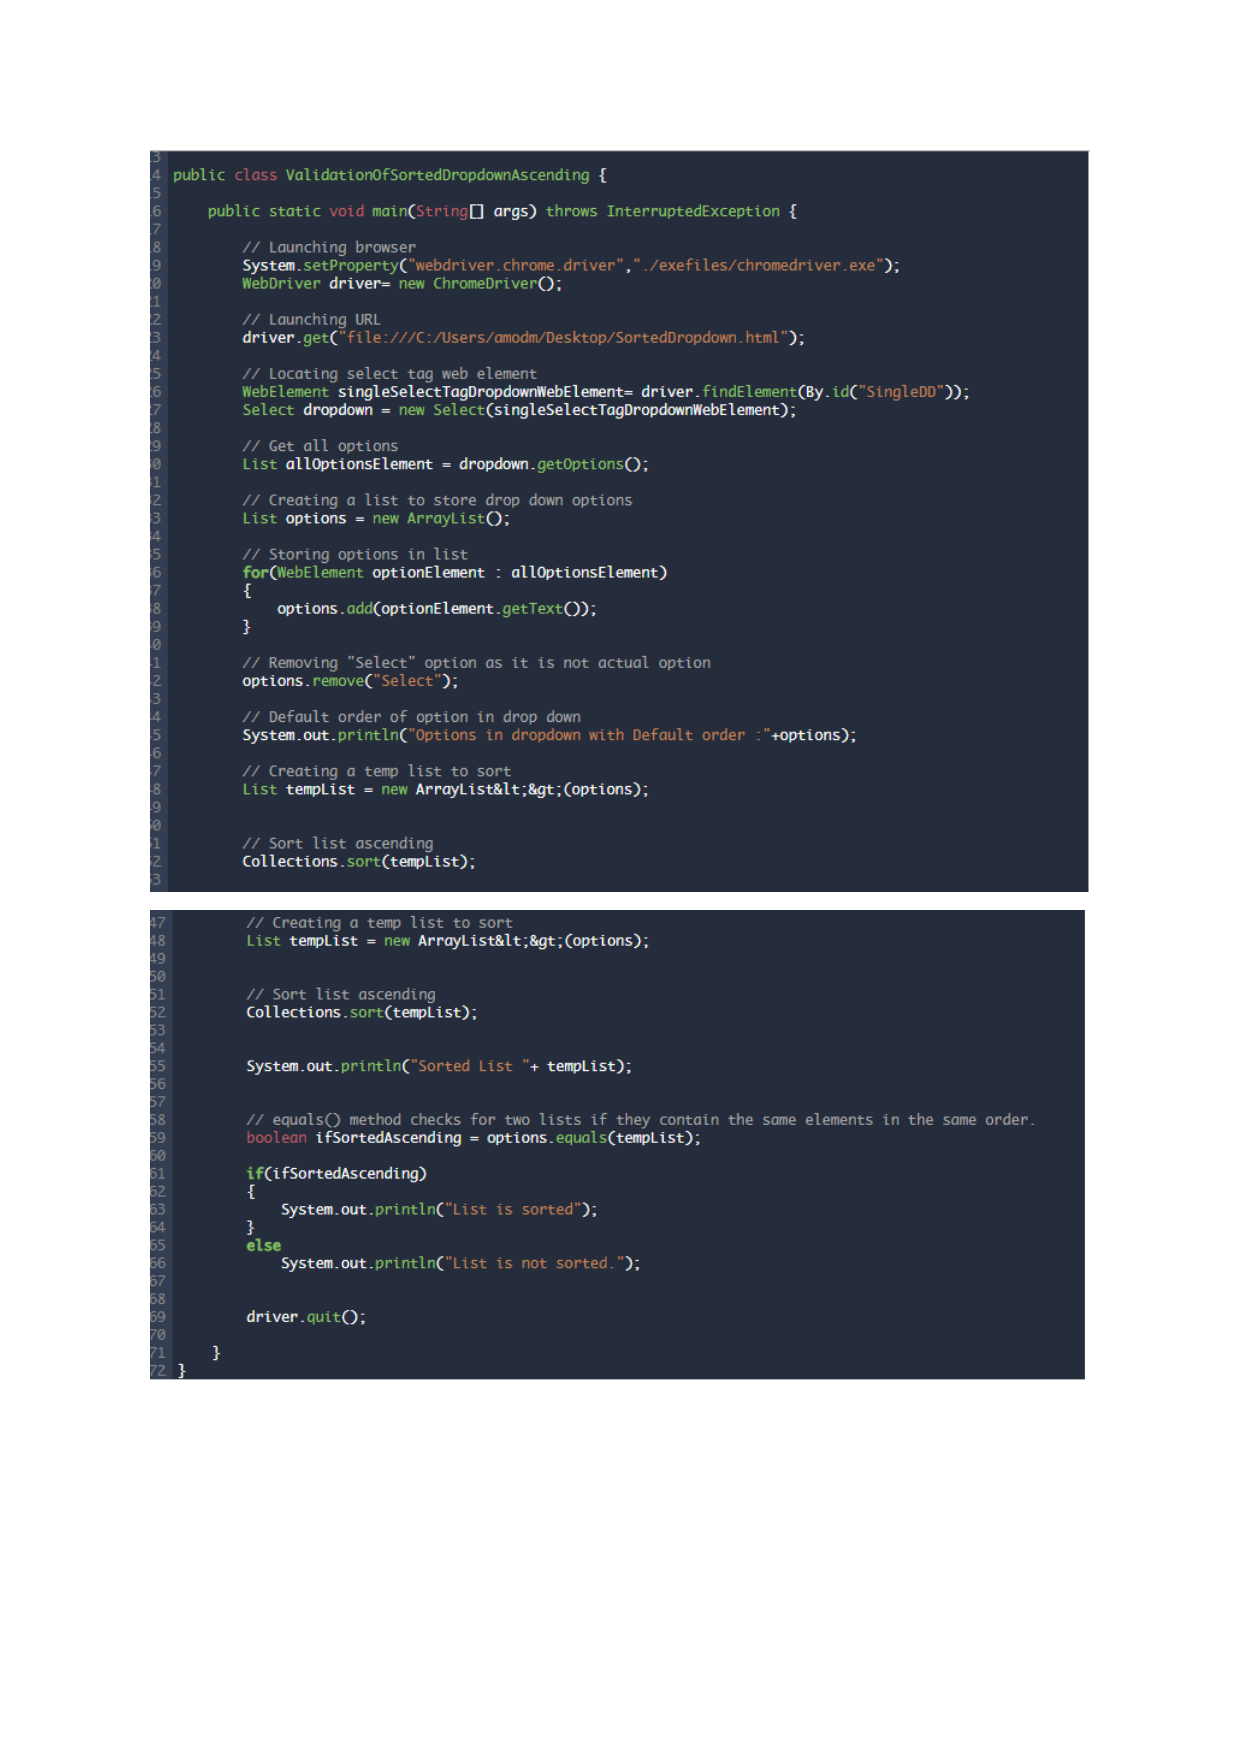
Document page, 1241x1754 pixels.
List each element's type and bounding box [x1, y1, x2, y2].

picture [150, 150, 1091, 892]
picture [150, 910, 1091, 1383]
